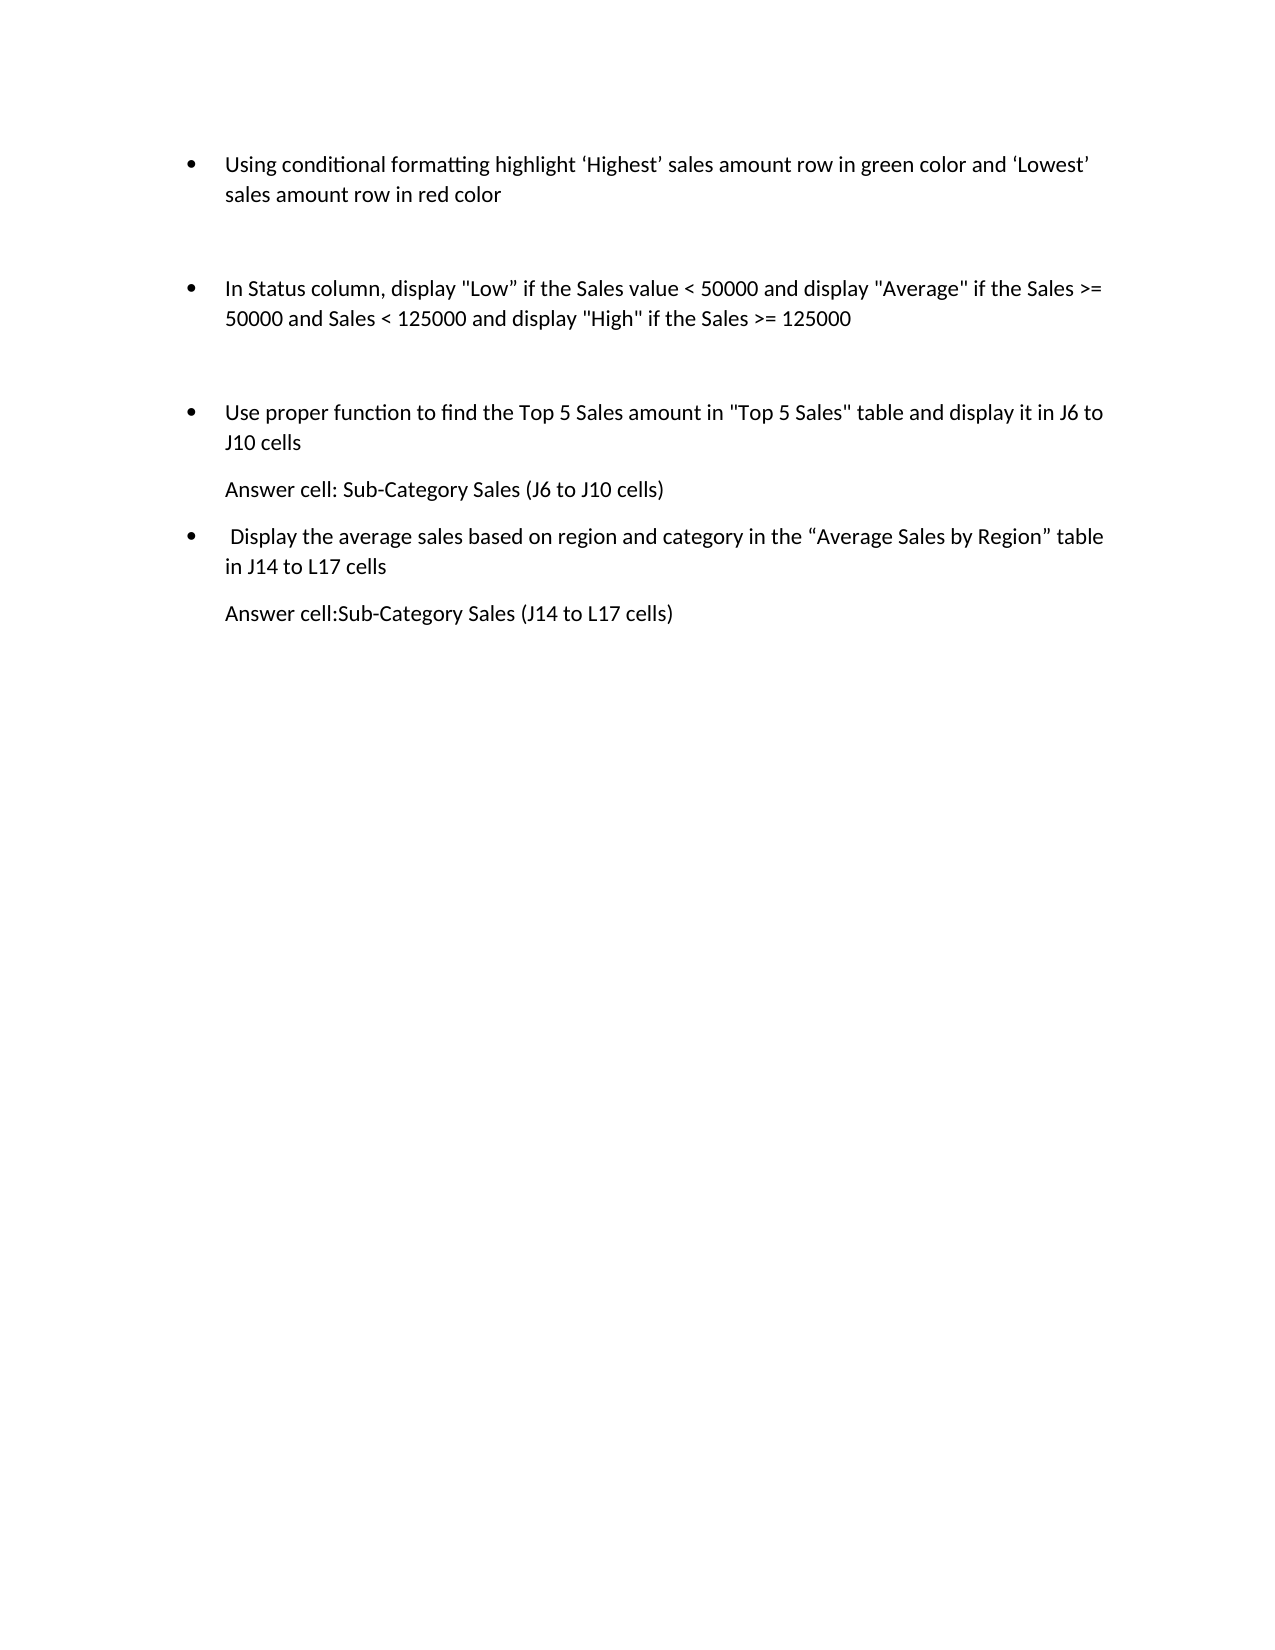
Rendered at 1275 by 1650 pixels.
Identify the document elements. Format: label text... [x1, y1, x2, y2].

text Answer cell: Sub-Category Sales (J6 to J10 cells) [150, 475, 1125, 503]
text Answer cell:Sub-Category Sales (J14 to L17 cells) [150, 599, 1125, 627]
list Display the average sales based on region and category in the “Average Sales by Region” table in J14 to L17 cells [187, 522, 1125, 580]
list In Status column, display "Low” if the Sales value < 50000 and display "Average" if the Sales >= 50000 and Sales < 125000 and display "High" if the Sales >= 125000 [187, 274, 1125, 332]
list Use proper function to find the Top 5 Sales amount in "Top 5 Sales" table and display it in J6 to J10 cells [187, 398, 1125, 456]
list Using conditional formatting highlight ‘Highest’ sales amount row in green color and ‘Lowest’ sales amount row in red color [187, 150, 1125, 208]
